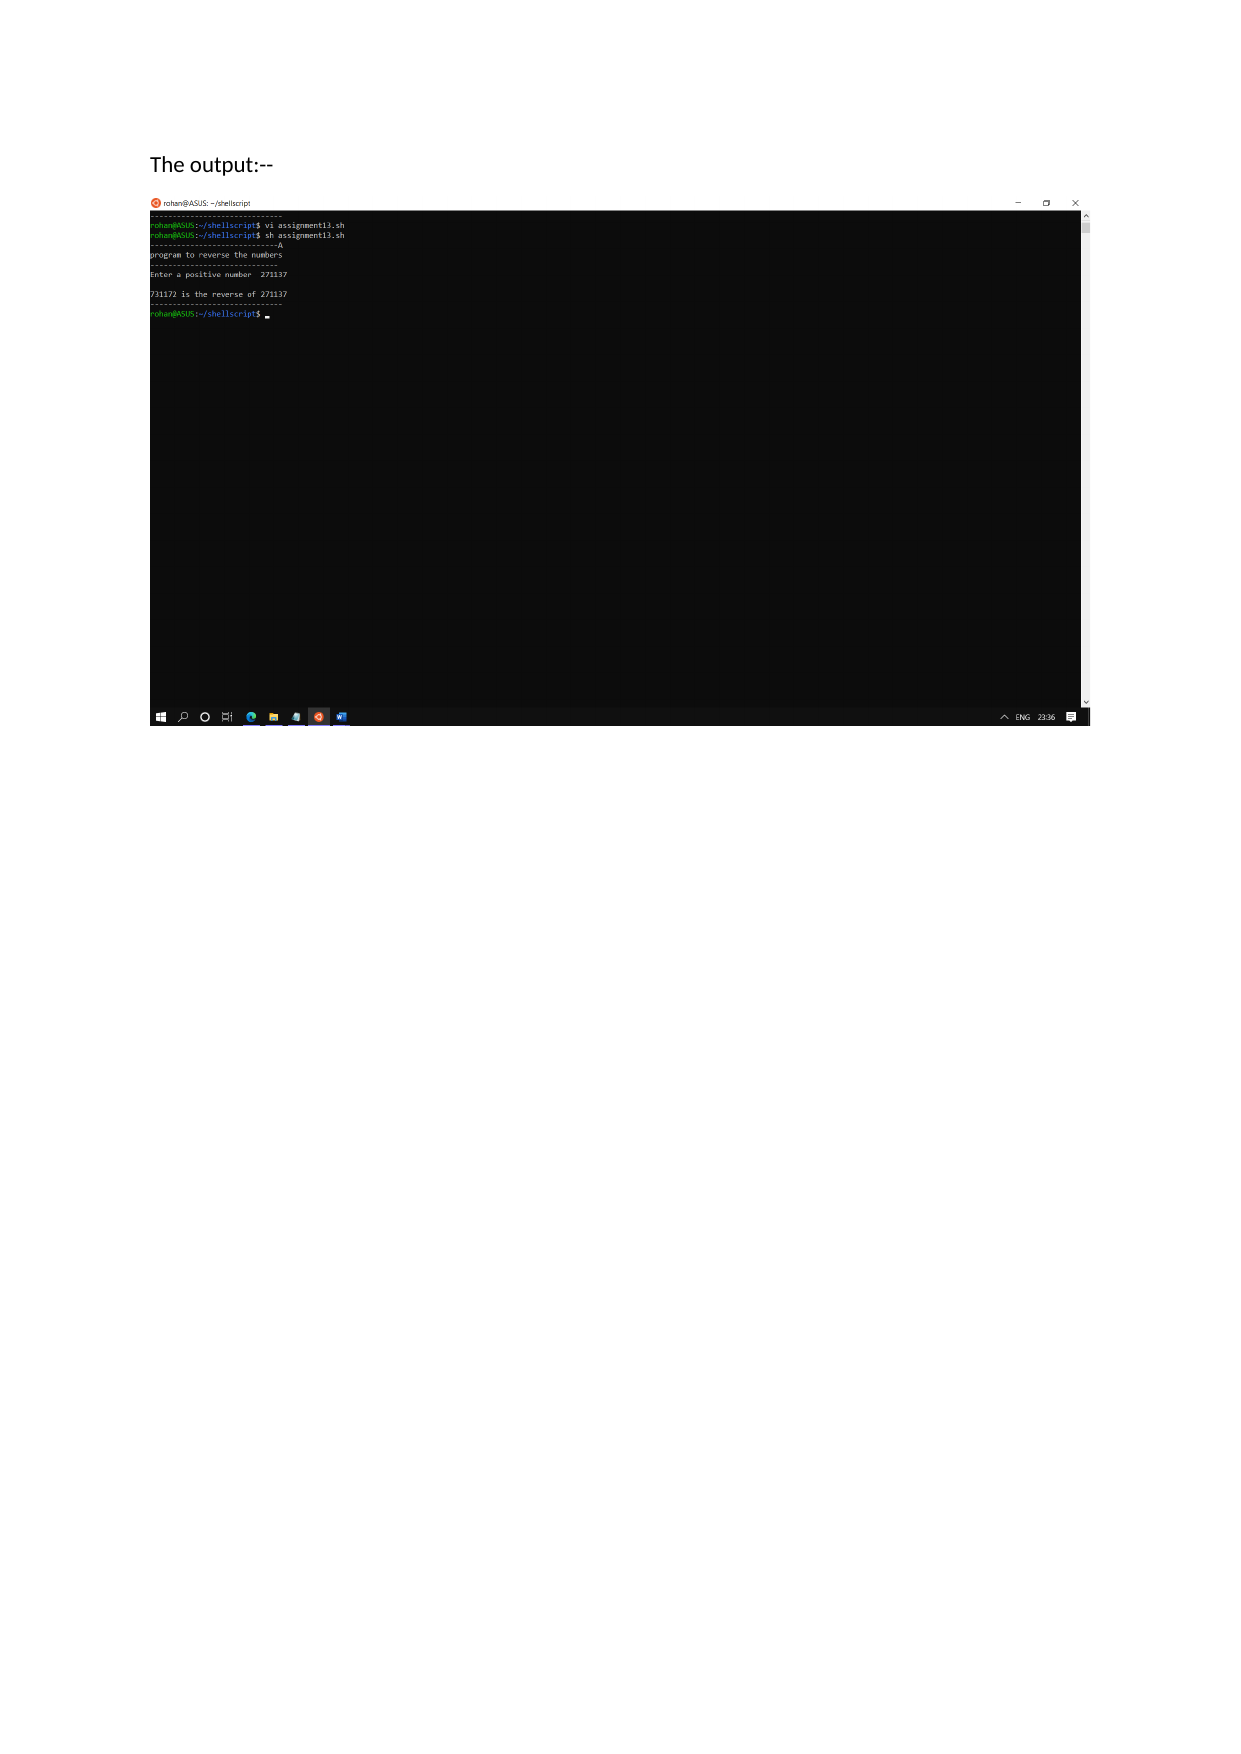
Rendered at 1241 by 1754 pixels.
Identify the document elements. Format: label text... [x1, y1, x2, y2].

picture [150, 196, 1091, 726]
text The output:-- [150, 150, 1090, 178]
